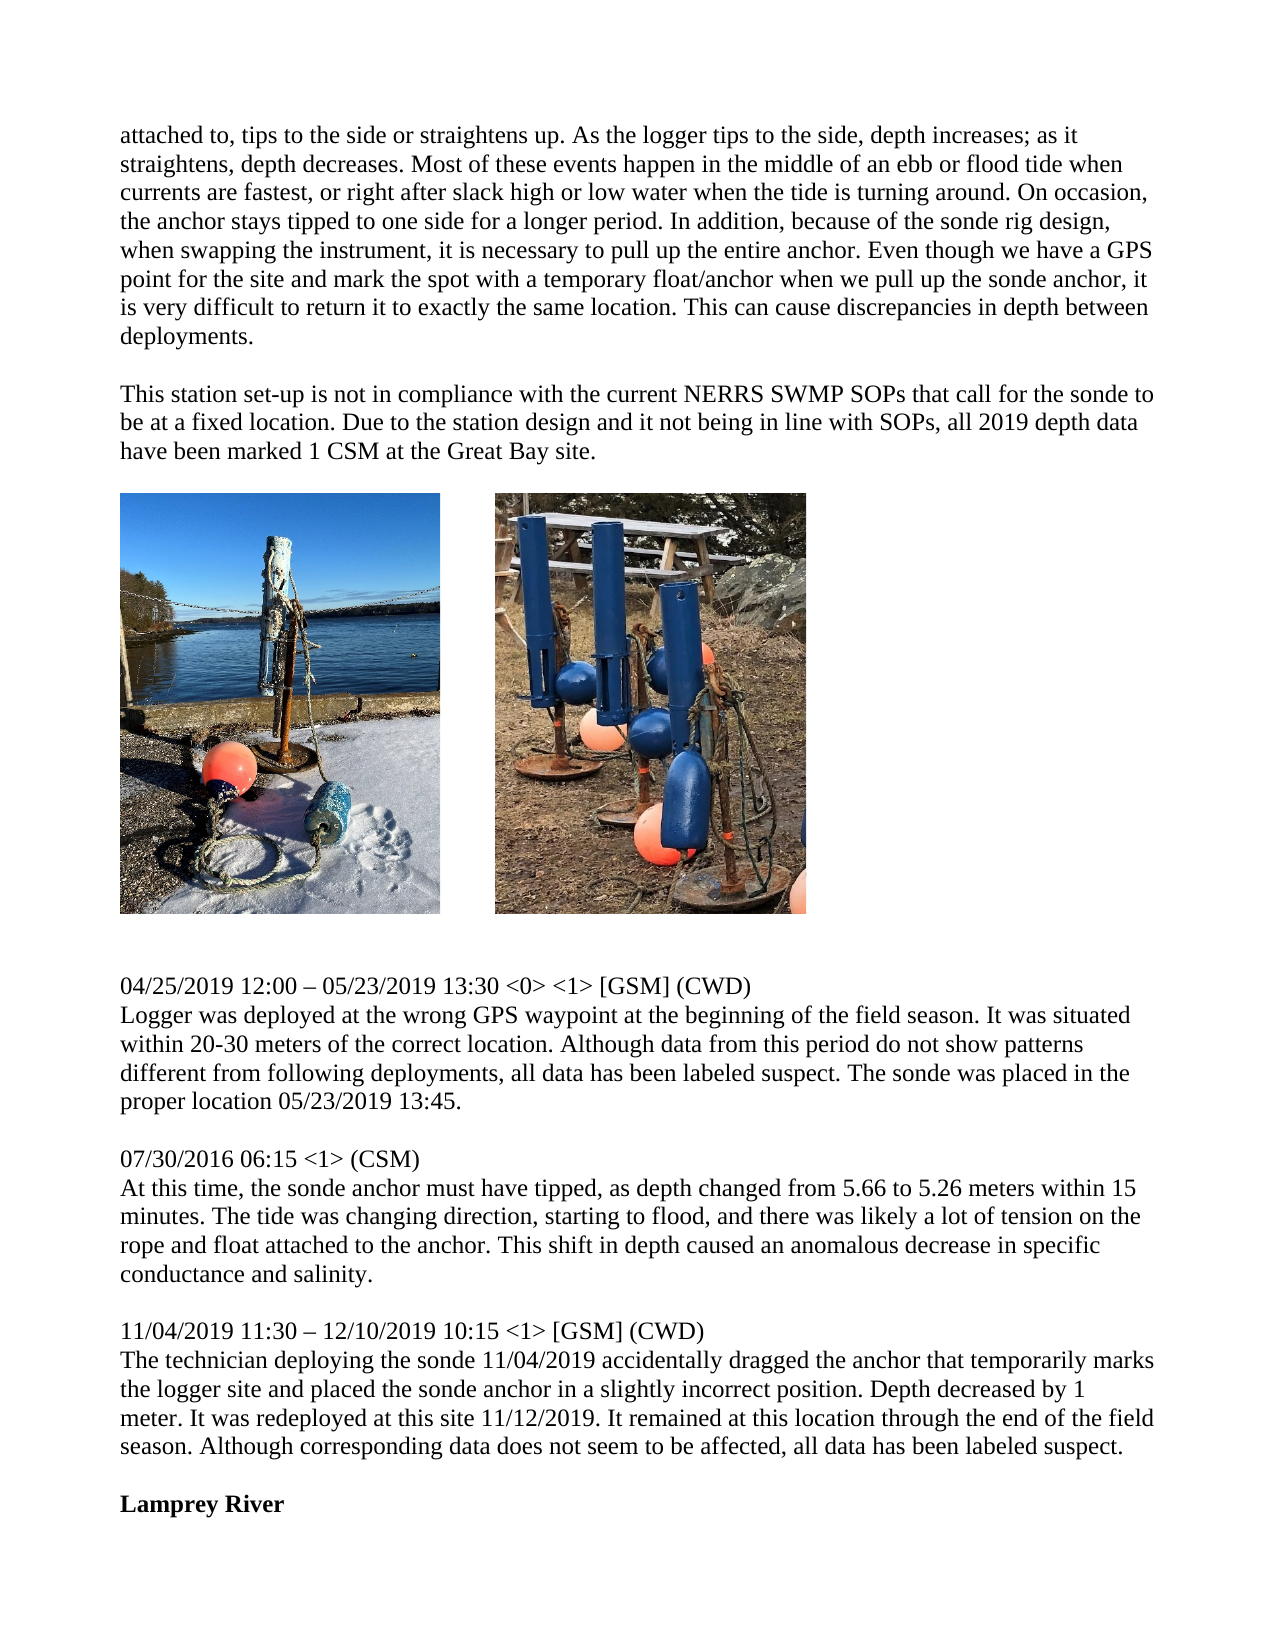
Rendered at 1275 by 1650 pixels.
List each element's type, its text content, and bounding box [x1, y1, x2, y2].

text At this time, the sonde anchor must have tipped, as depth changed from 5.66 to 5.26 meters within 15 minutes. The tide was changing direction, starting to flood, and there was likely a lot of tension on the rope and float attached to the anchor. This shift in depth caused an anomalous decrease in specific conductance and salinity. [120, 1173, 1155, 1288]
text Lamprey River [120, 1489, 1155, 1518]
text 11/04/2019 11:30 – 12/10/2019 10:15 <1> [GSM] (CWD) [120, 1316, 1155, 1345]
picture [120, 493, 441, 914]
picture [495, 493, 807, 914]
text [120, 120, 1155, 350]
text The technician deploying the sonde 11/04/2019 accidentally dragged the anchor that temporarily marks the logger site and placed the sonde anchor in a slightly incorrect position. Depth decreased by 1 meter. It was redeployed at this site 11/12/2019. It remained at this location through the end of the field season. Although corresponding data does not seem to be affected, all data has been labeled suspect. [120, 1345, 1155, 1460]
text 04/25/2019 12:00 – 05/23/2019 13:30 <0> <1> [GSM] (CWD) [120, 971, 1155, 1000]
text Logger was deployed at the wrong GPS waypoint at the beginning of the field season. It was situated within 20-30 meters of the correct location. Although data from this period do not show patterns different from following deployments, all data has been labeled suspect. The sonde was placed in the proper location 05/23/2019 13:45. [120, 1000, 1155, 1115]
text This station set-up is not in compliance with the current NERRS SWMP SOPs that call for the sonde to be at a fixed location. Due to the station design and it not being in line with SOPs, all 2019 depth data have been marked 1 CSM at the Great Bay site. [120, 379, 1155, 465]
text 07/30/2016 06:15 <1> (CSM) [120, 1144, 1155, 1173]
